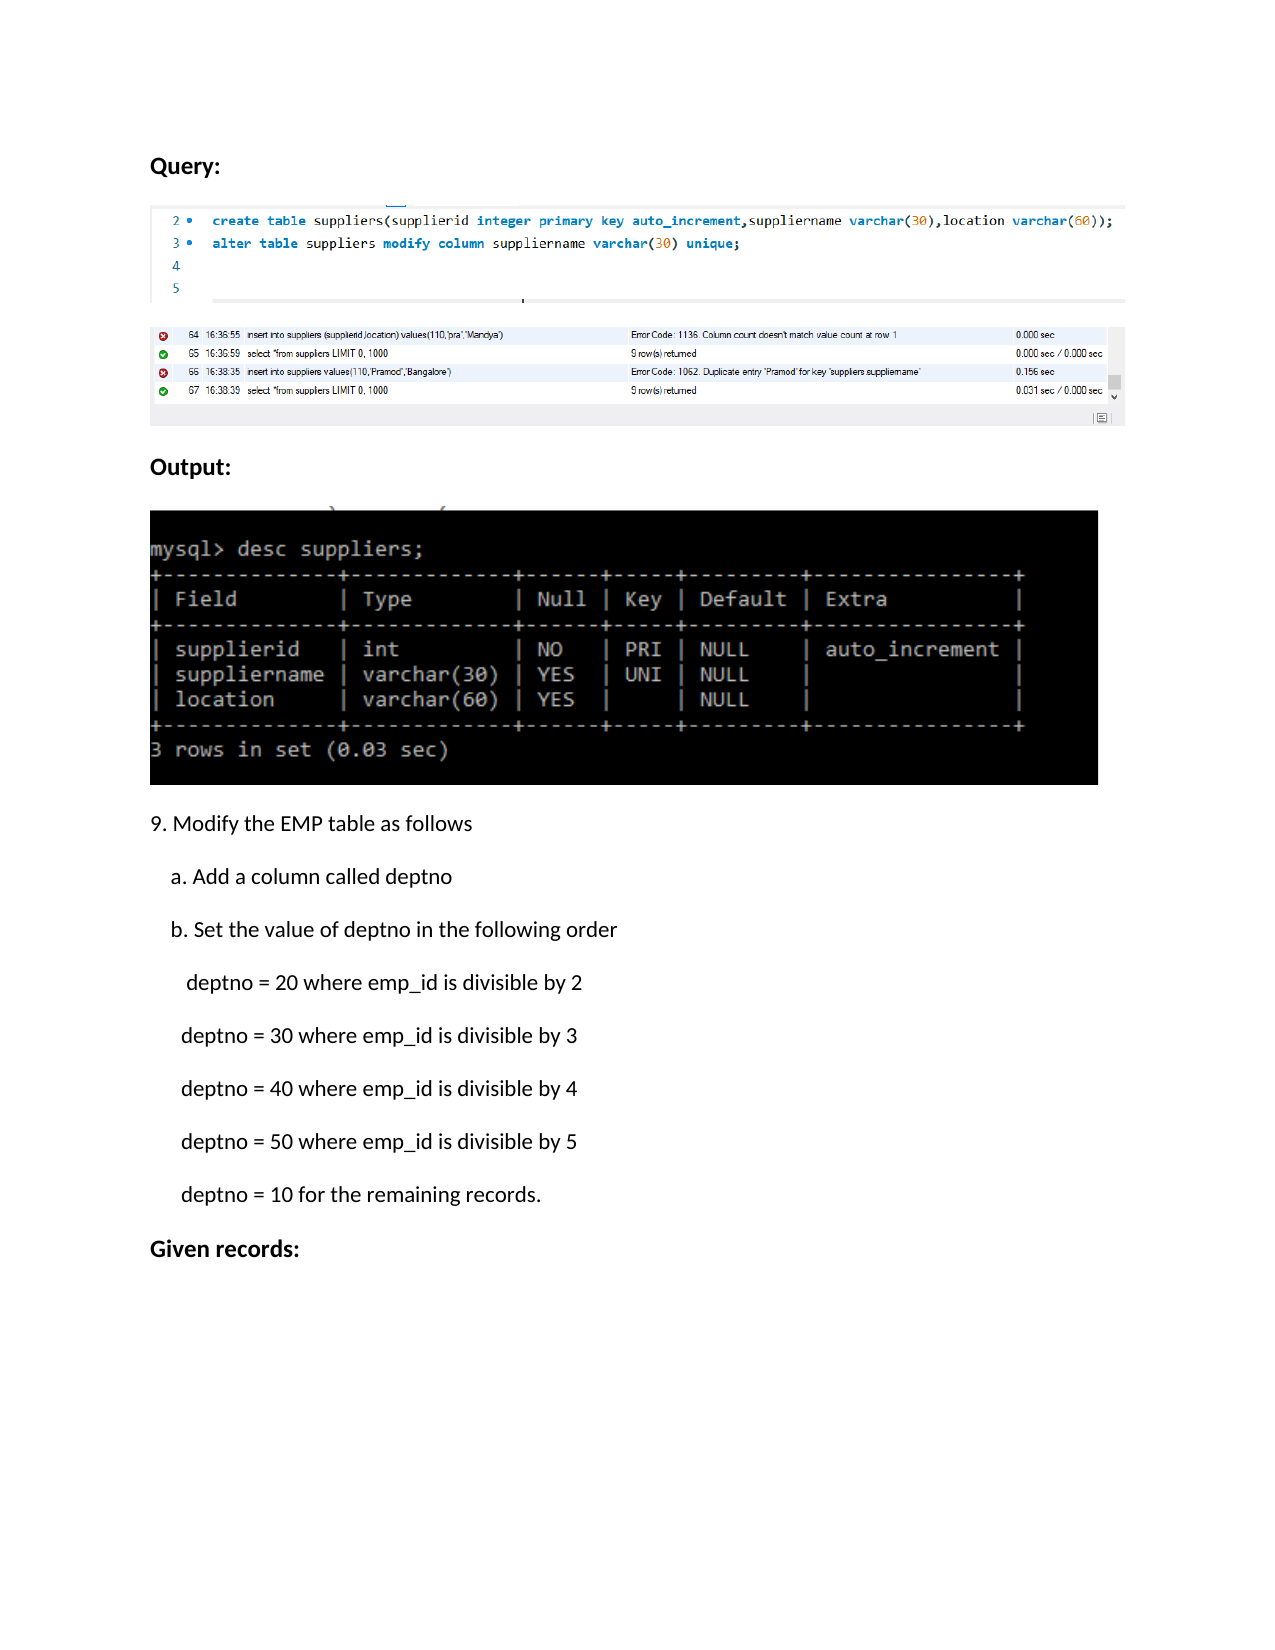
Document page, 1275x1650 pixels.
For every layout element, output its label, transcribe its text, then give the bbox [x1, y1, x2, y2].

picture [150, 506, 1099, 785]
text b. Set the value of deptno in the following order [150, 915, 1125, 943]
text Query: [150, 150, 1125, 181]
text Given records: [150, 1233, 1125, 1264]
text deptno = 10 for the remaining records. [150, 1180, 1125, 1208]
text deptno = 40 where emp_id is divisible by 4 [150, 1074, 1125, 1102]
text deptno = 50 where emp_id is divisible by 5 [150, 1127, 1125, 1155]
text deptno = 20 where emp_id is divisible by 2 [150, 968, 1125, 996]
text a. Add a column called deptno [150, 862, 1125, 890]
text 9. Modify the EMP table as follows [150, 809, 1125, 837]
text Output: [150, 451, 1125, 481]
picture [150, 327, 1125, 426]
picture [150, 205, 1125, 303]
text deptno = 30 where emp_id is divisible by 3 [150, 1021, 1125, 1049]
